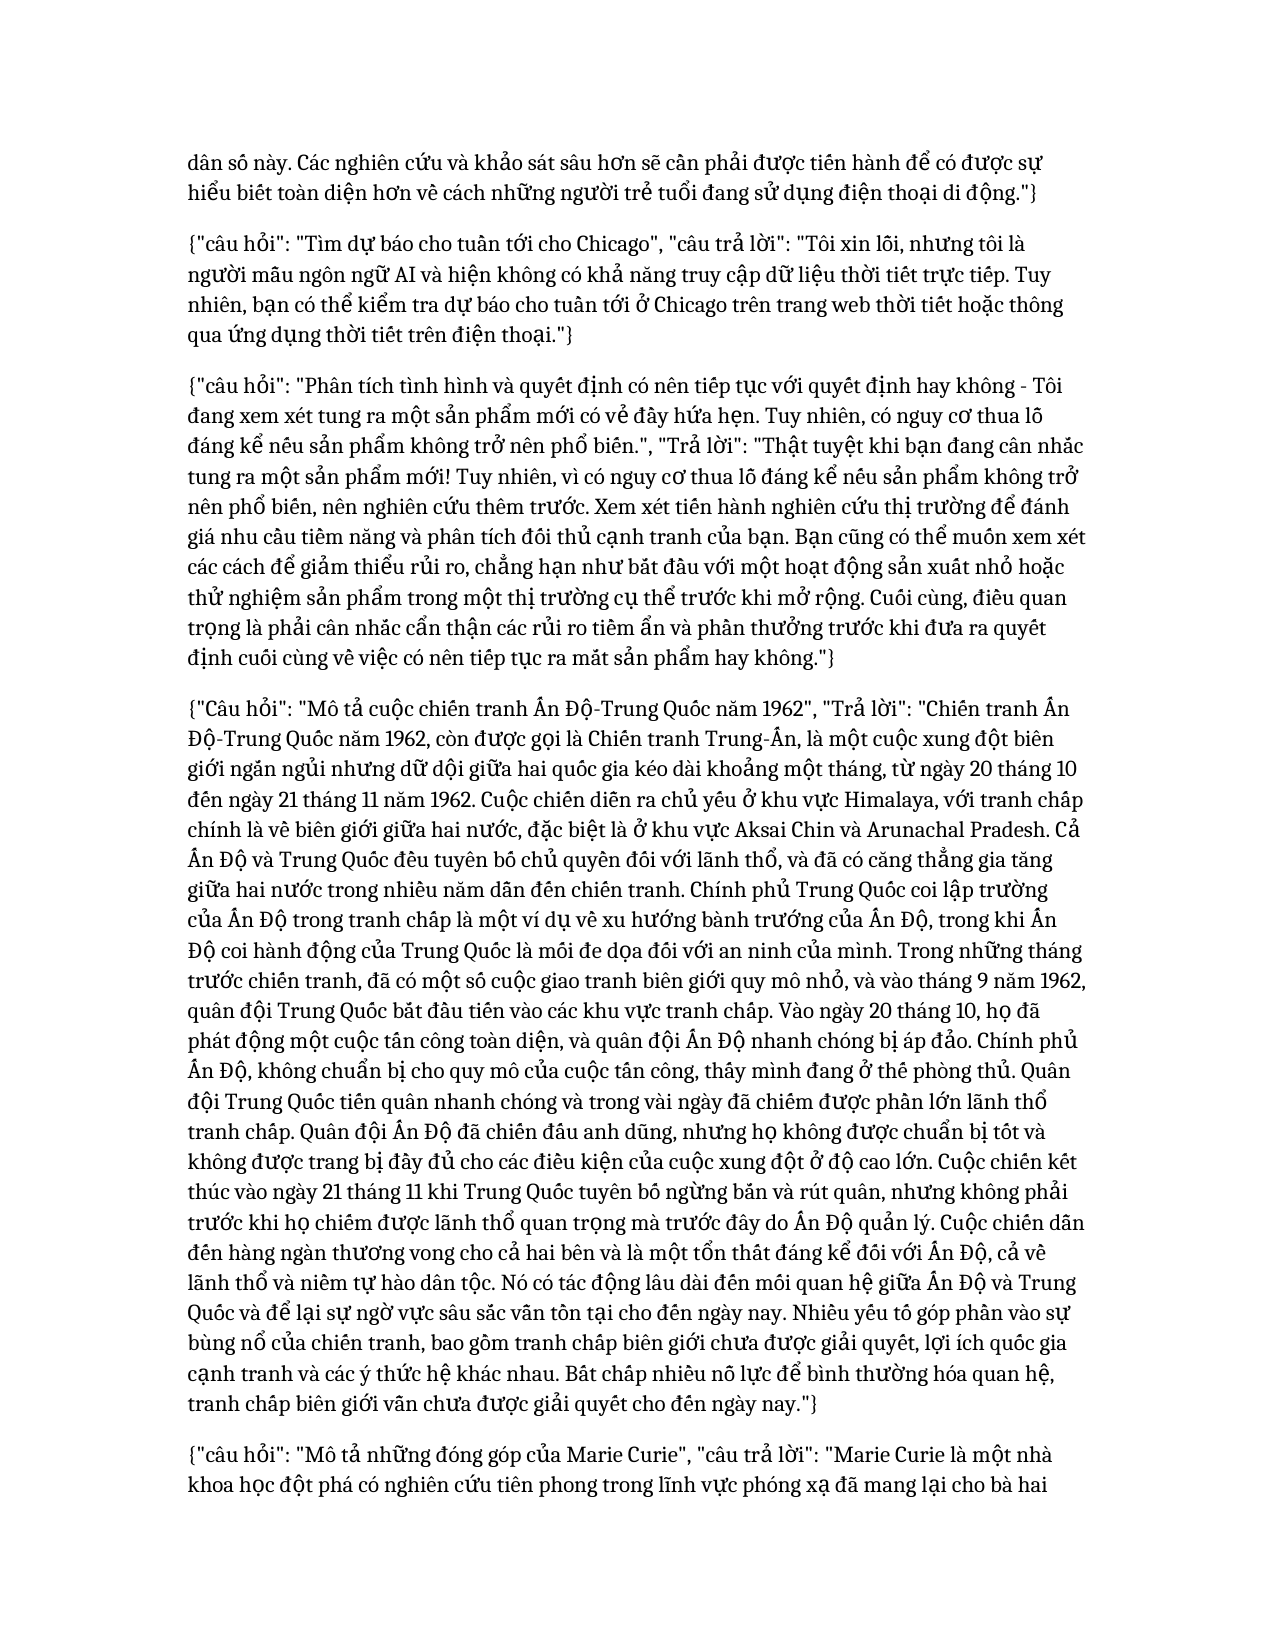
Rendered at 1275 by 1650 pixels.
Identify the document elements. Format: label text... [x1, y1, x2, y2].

text {"Câu hỏi": "Mô tả cuộc chiến tranh Ấn Độ-Trung Quốc năm 1962", "Trả lời": "Chiến tranh Ấn Độ-Trung Quốc năm 1962, còn được gọi là Chiến tranh Trung-Ấn, là một cuộc xung đột biên giới ngắn ngủi nhưng dữ dội giữa hai quốc gia kéo dài khoảng một tháng, từ ngày 20 tháng 10 đến ngày 21 tháng 11 năm 1962. Cuộc chiến diễn ra chủ yếu ở khu vực Himalaya, với tranh chấp chính là về biên giới giữa hai nước, đặc biệt là ở khu vực Aksai Chin và Arunachal Pradesh. Cả Ấn Độ và Trung Quốc đều tuyên bố chủ quyền đối với lãnh thổ, và đã có căng thẳng gia tăng giữa hai nước trong nhiều năm dẫn đến chiến tranh. Chính phủ Trung Quốc coi lập trường của Ấn Độ trong tranh chấp là một ví dụ về xu hướng bành trướng của Ấn Độ, trong khi Ấn Độ coi hành động của Trung Quốc là mối đe dọa đối với an ninh của mình. Trong những tháng trước chiến tranh, đã có một số cuộc giao tranh biên giới quy mô nhỏ, và vào tháng 9 năm 1962, quân đội Trung Quốc bắt đầu tiến vào các khu vực tranh chấp. Vào ngày 20 tháng 10, họ đã phát động một cuộc tấn công toàn diện, và quân đội Ấn Độ nhanh chóng bị áp đảo. Chính phủ Ấn Độ, không chuẩn bị cho quy mô của cuộc tấn công, thấy mình đang ở thế phòng thủ. Quân đội Trung Quốc tiến quân nhanh chóng và trong vài ngày đã chiếm được phần lớn lãnh thổ tranh chấp. Quân đội Ấn Độ đã chiến đấu anh dũng, nhưng họ không được chuẩn bị tốt và không được trang bị đầy đủ cho các điều kiện của cuộc xung đột ở độ cao lớn. Cuộc chiến kết thúc vào ngày 21 tháng 11 khi Trung Quốc tuyên bố ngừng bắn và rút quân, nhưng không phải trước khi họ chiếm được lãnh thổ quan trọng mà trước đây do Ấn Độ quản lý. Cuộc chiến dẫn đến hàng ngàn thương vong cho cả hai bên và là một tổn thất đáng kể đối với Ấn Độ, cả về lãnh thổ và niềm tự hào dân tộc. Nó có tác động lâu dài đến mối quan hệ giữa Ấn Độ và Trung Quốc và để lại sự ngờ vực sâu sắc vẫn tồn tại cho đến ngày nay. Nhiều yếu tố góp phần vào sự bùng nổ của chiến tranh, bao gồm tranh chấp biên giới chưa được giải quyết, lợi ích quốc gia cạnh tranh và các ý thức hệ khác nhau. Bất chấp nhiều nỗ lực để bình thường hóa quan hệ, tranh chấp biên giới vẫn chưa được giải quyết cho đến ngày nay."} [187, 696, 1087, 1417]
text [187, 150, 1087, 207]
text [187, 1442, 1087, 1498]
text {"câu hỏi": "Phân tích tình hình và quyết định có nên tiếp tục với quyết định hay không - Tôi đang xem xét tung ra một sản phẩm mới có vẻ đầy hứa hẹn. Tuy nhiên, có nguy cơ thua lỗ đáng kể nếu sản phẩm không trở nên phổ biến.", "Trả lời": "Thật tuyệt khi bạn đang cân nhắc tung ra một sản phẩm mới! Tuy nhiên, vì có nguy cơ thua lỗ đáng kể nếu sản phẩm không trở nên phổ biến, nên nghiên cứu thêm trước. Xem xét tiến hành nghiên cứu thị trường để đánh giá nhu cầu tiềm năng và phân tích đối thủ cạnh tranh của bạn. Bạn cũng có thể muốn xem xét các cách để giảm thiểu rủi ro, chẳng hạn như bắt đầu với một hoạt động sản xuất nhỏ hoặc thử nghiệm sản phẩm trong một thị trường cụ thể trước khi mở rộng. Cuối cùng, điều quan trọng là phải cân nhắc cẩn thận các rủi ro tiềm ẩn và phần thưởng trước khi đưa ra quyết định cuối cùng về việc có nên tiếp tục ra mắt sản phẩm hay không."} [187, 373, 1087, 671]
text {"câu hỏi": "Tìm dự báo cho tuần tới cho Chicago", "câu trả lời": "Tôi xin lỗi, nhưng tôi là người mẫu ngôn ngữ AI và hiện không có khả năng truy cập dữ liệu thời tiết trực tiếp. Tuy nhiên, bạn có thể kiểm tra dự báo cho tuần tới ở Chicago trên trang web thời tiết hoặc thông qua ứng dụng thời tiết trên điện thoại."} [187, 231, 1087, 348]
